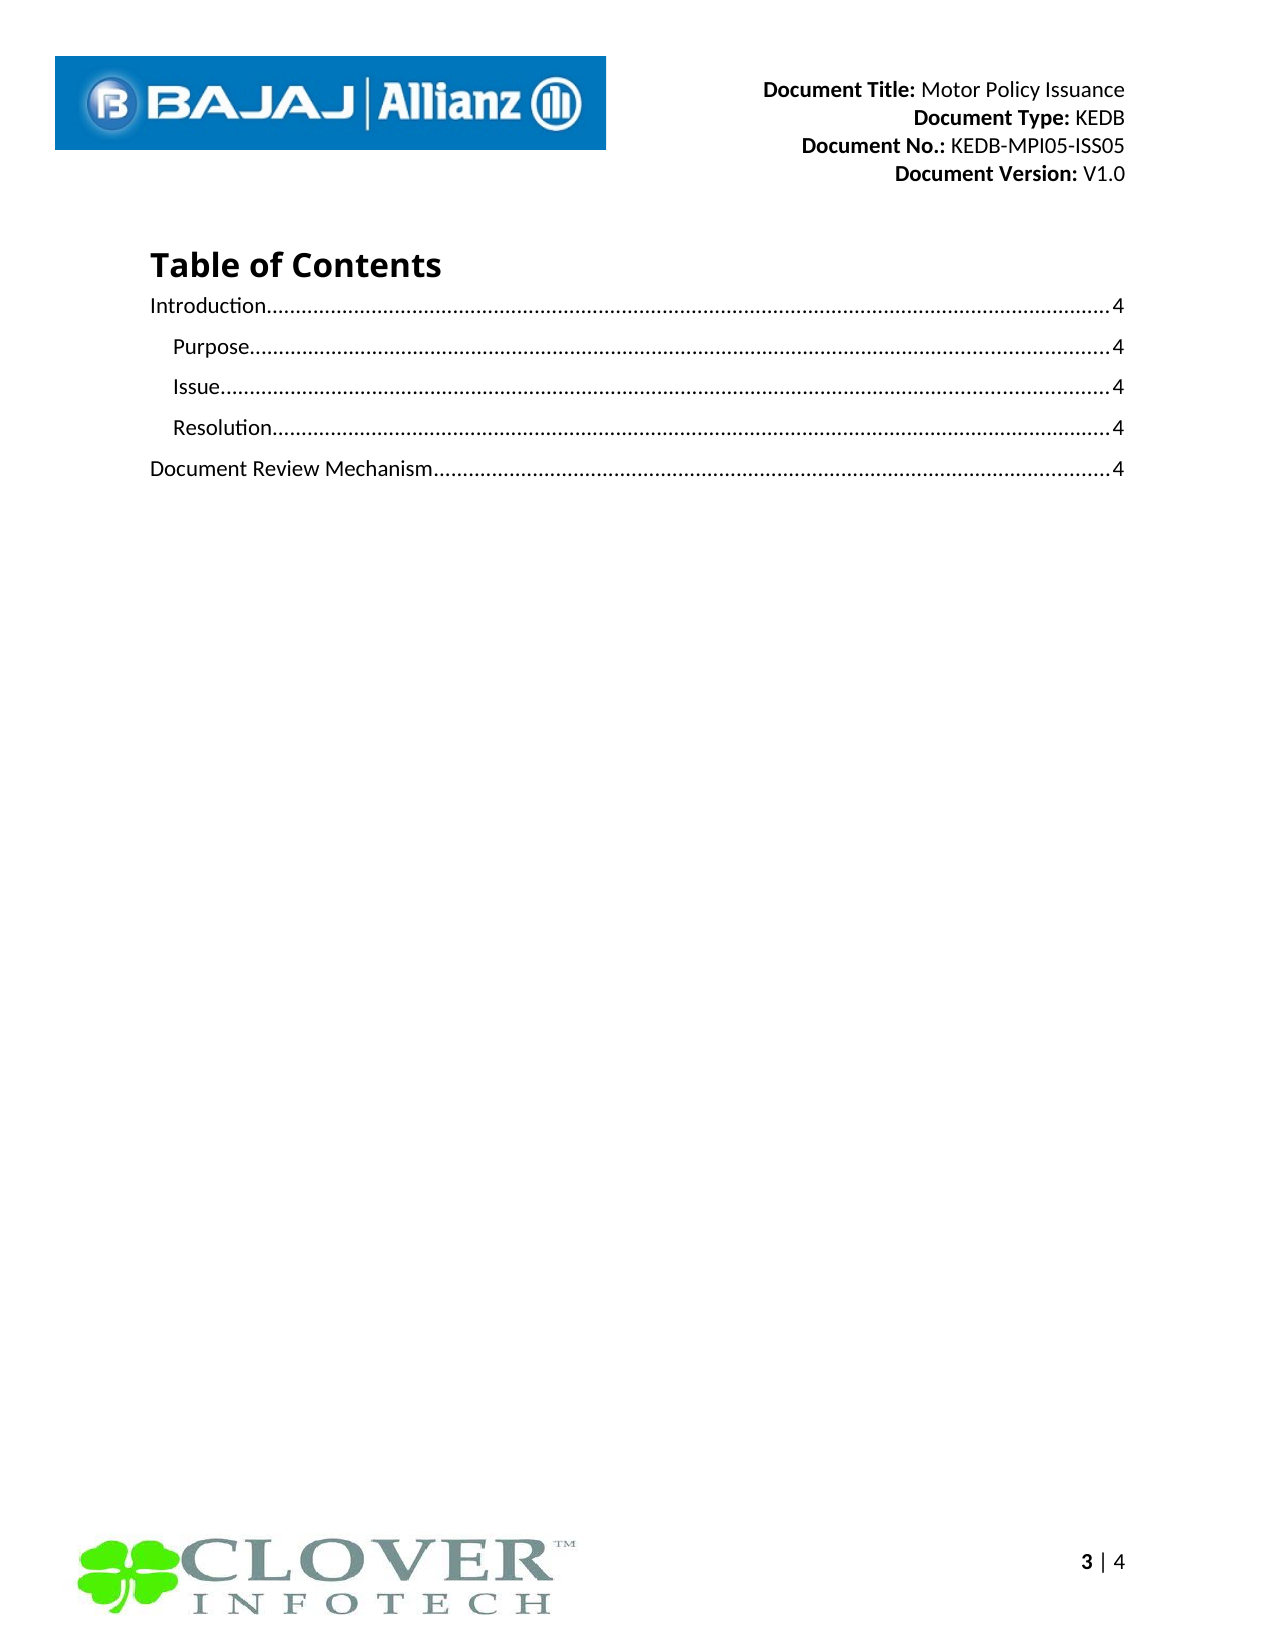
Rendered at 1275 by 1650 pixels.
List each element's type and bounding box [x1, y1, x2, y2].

picture [62, 1522, 591, 1628]
picture [55, 56, 607, 150]
